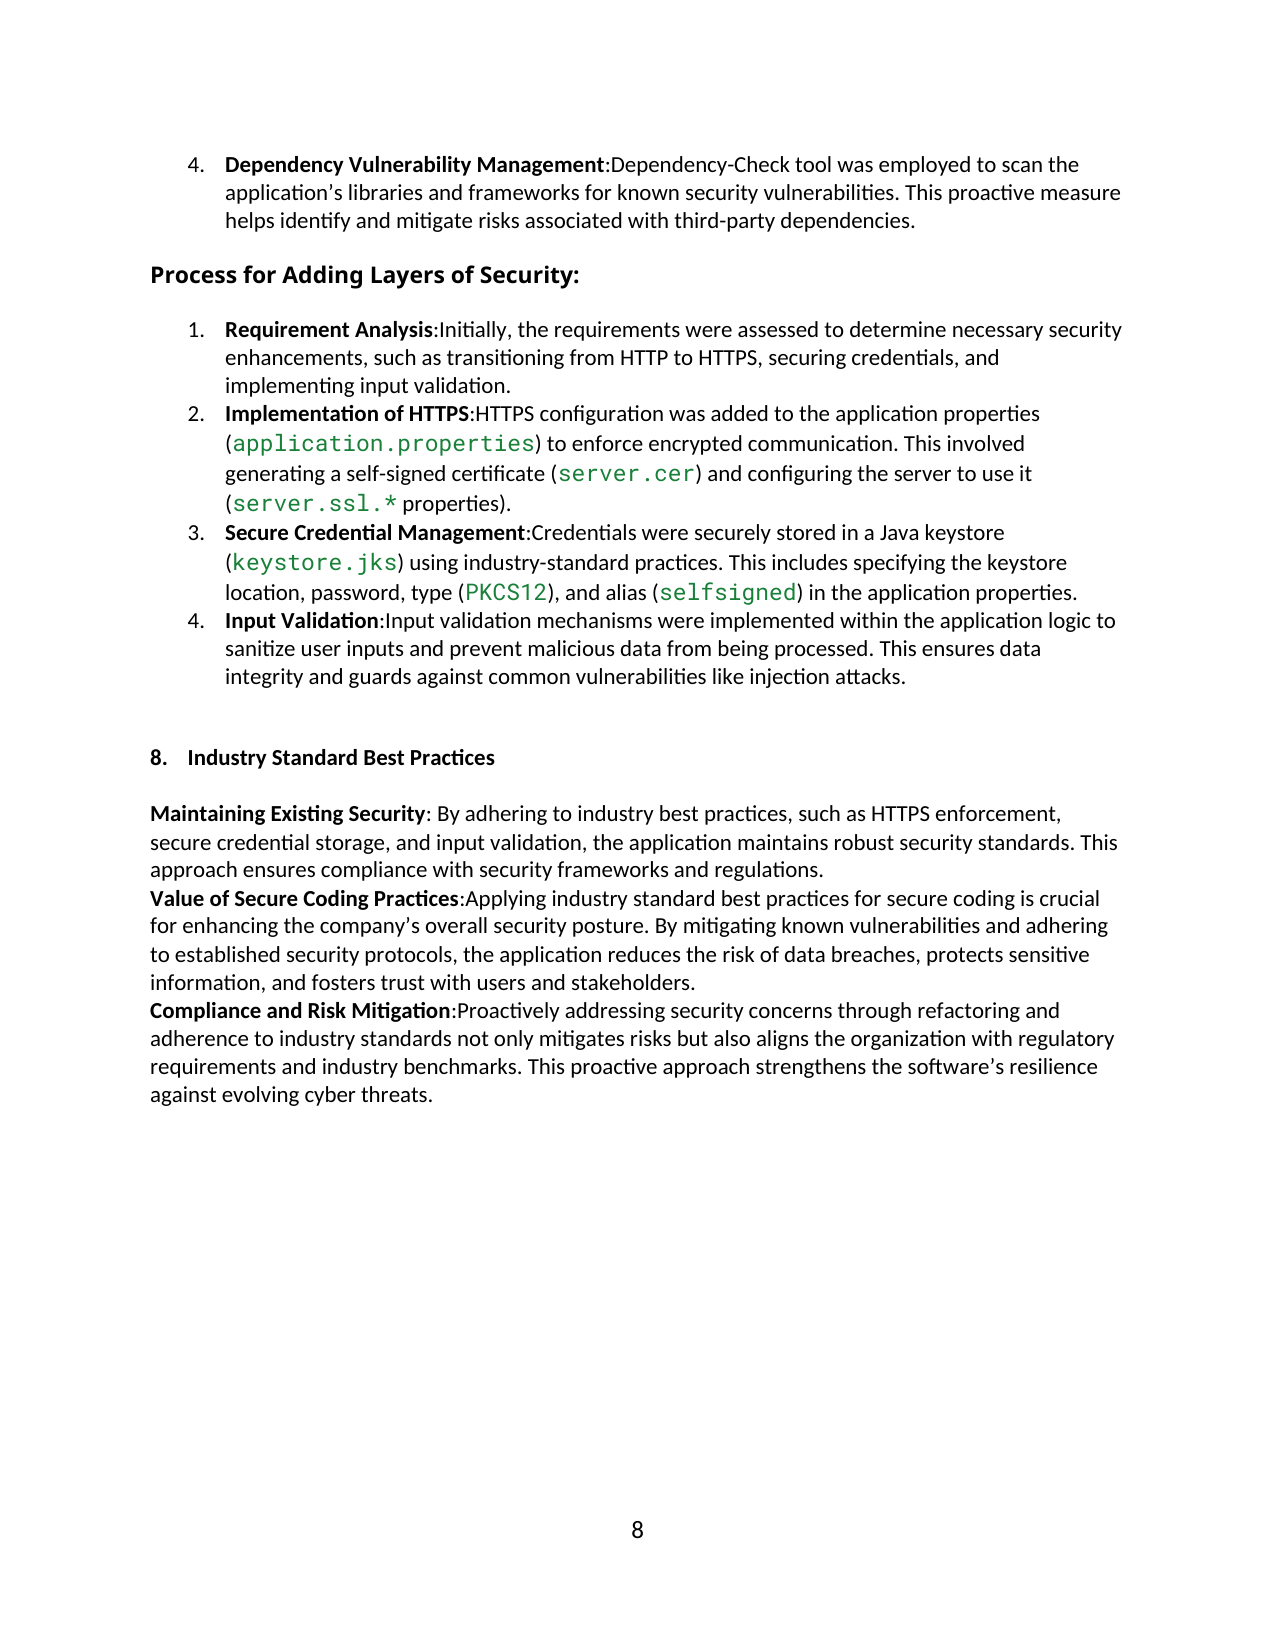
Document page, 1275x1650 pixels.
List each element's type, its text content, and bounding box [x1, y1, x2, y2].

text Compliance and Risk Mitigation:Proactively addressing security concerns through refactoring and adherence to industry standards not only mitigates risks but also aligns the organization with regulatory requirements and industry benchmarks. This proactive approach strengthens the software’s resilience against evolving cyber threats. [150, 996, 1125, 1108]
subtitle Industry Standard Best Practices [150, 743, 1125, 772]
list Implementation of HTTPS:HTTPS configuration was added to the application properties (application.properties) to enforce encrypted communication. This involved generating a self-signed certificate (server.cer) and configuring the server to use it (server.ssl.* properties). [187, 399, 1125, 518]
text Value of Secure Coding Practices:Applying industry standard best practices for secure coding is crucial for enhancing the company’s overall security posture. By mitigating known vulnerabilities and adhering to established security protocols, the application reduces the risk of data breaches, protects sensitive information, and fosters trust with users and stakeholders. [150, 884, 1125, 996]
subtitle Process for Adding Layers of Security: [150, 259, 1125, 290]
list Secure Credential Management:Credentials were securely stored in a Java keystore (keystore.jks) using industry-standard practices. This includes specifying the keystore location, password, type (PKCS12), and alias (selfsigned) in the application properties. [187, 518, 1125, 606]
list Input Validation:Input validation mechanisms were implemented within the application logic to sanitize user inputs and prevent malicious data from being processed. This ensures data integrity and guards against common vulnerabilities like injection attacks. [187, 606, 1125, 691]
list Requirement Analysis:Initially, the requirements were assessed to determine necessary security enhancements, such as transitioning from HTTP to HTTPS, securing credentials, and implementing input validation. [187, 315, 1125, 399]
text Maintaining Existing Security: By adhering to industry best practices, such as HTTPS enforcement, secure credential storage, and input validation, the application maintains robust security standards. This approach ensures compliance with security frameworks and regulations. [150, 799, 1125, 884]
list Dependency Vulnerability Management:Dependency-Check tool was employed to scan the application’s libraries and frameworks for known security vulnerabilities. This proactive measure helps identify and mitigate risks associated with third-party dependencies. [187, 150, 1125, 234]
